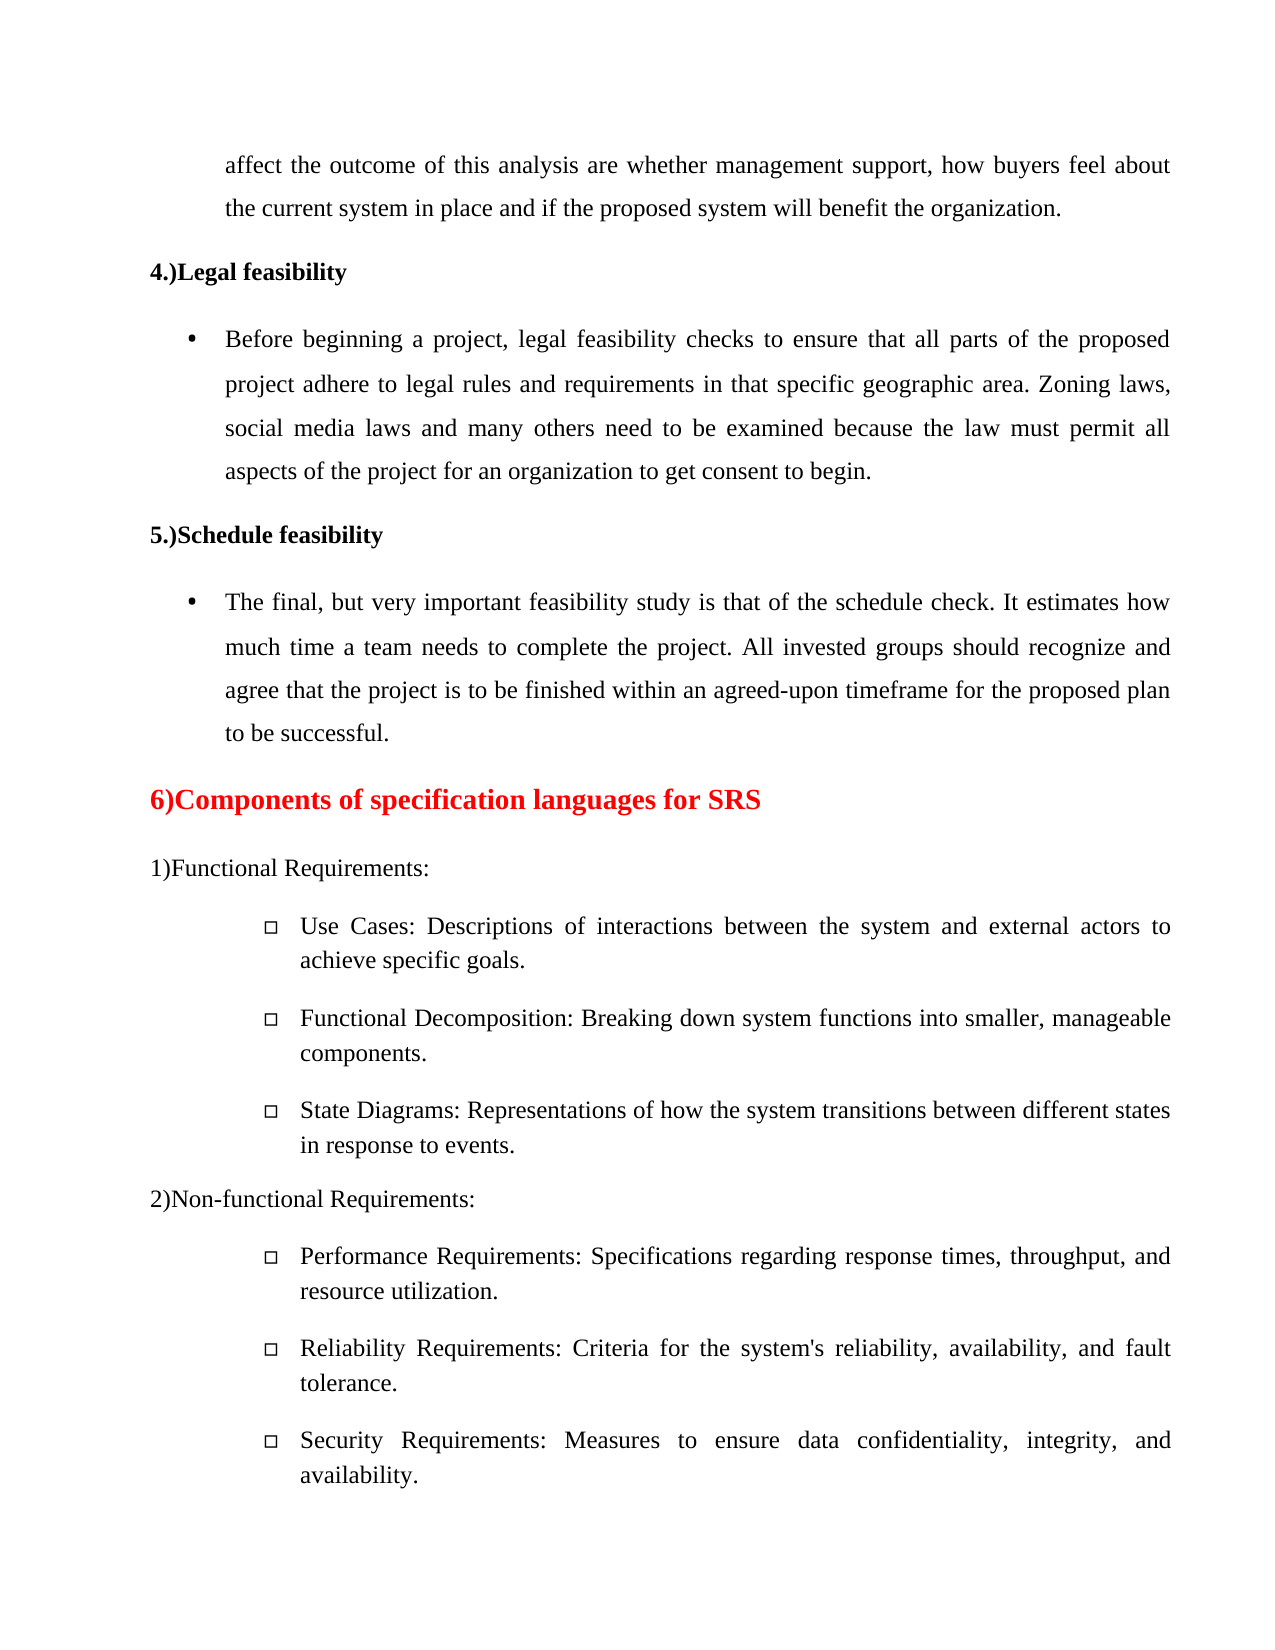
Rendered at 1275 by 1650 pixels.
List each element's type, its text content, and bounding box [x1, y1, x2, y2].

list Reliability Requirements: Criteria for the system's reliability, availability, and fault tolerance. [262, 1330, 1172, 1397]
text 4.)Legal feasibility [150, 257, 1172, 286]
text 2)Non-functional Requirements: [150, 1184, 1172, 1213]
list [187, 150, 1172, 222]
list Security Requirements: Measures to ensure data confidentiality, integrity, and availability. [262, 1422, 1172, 1489]
list The final, but very important feasibility study is that of the schedule check. It estimates how much time a team needs to complete the project. All invested groups should recognize and agree that the project is to be finished within an agreed-upon timeframe for the proposed plan to be successful. [187, 584, 1172, 747]
text 1)Functional Requirements: [150, 853, 1172, 882]
list State Diagrams: Representations of how the system transitions between different states in response to events. [262, 1092, 1172, 1159]
list Before beginning a project, legal feasibility checks to ensure that all parts of the proposed project adhere to legal rules and requirements in that specific geographic area. Zoning laws, social media laws and many others need to be examined because the law must permit all aspects of the project for an organization to get consent to begin. [187, 321, 1172, 484]
list Use Cases: Descriptions of interactions between the system and external actors to achieve specific goals. [262, 907, 1172, 974]
text 5.)Schedule feasibility [150, 520, 1172, 548]
text 6)Components of specification languages for SRS [150, 782, 1172, 816]
list Performance Requirements: Specifications regarding response times, throughput, and resource utilization. [262, 1238, 1172, 1305]
list Functional Decomposition: Breaking down system functions into smaller, manageable components. [262, 999, 1172, 1067]
